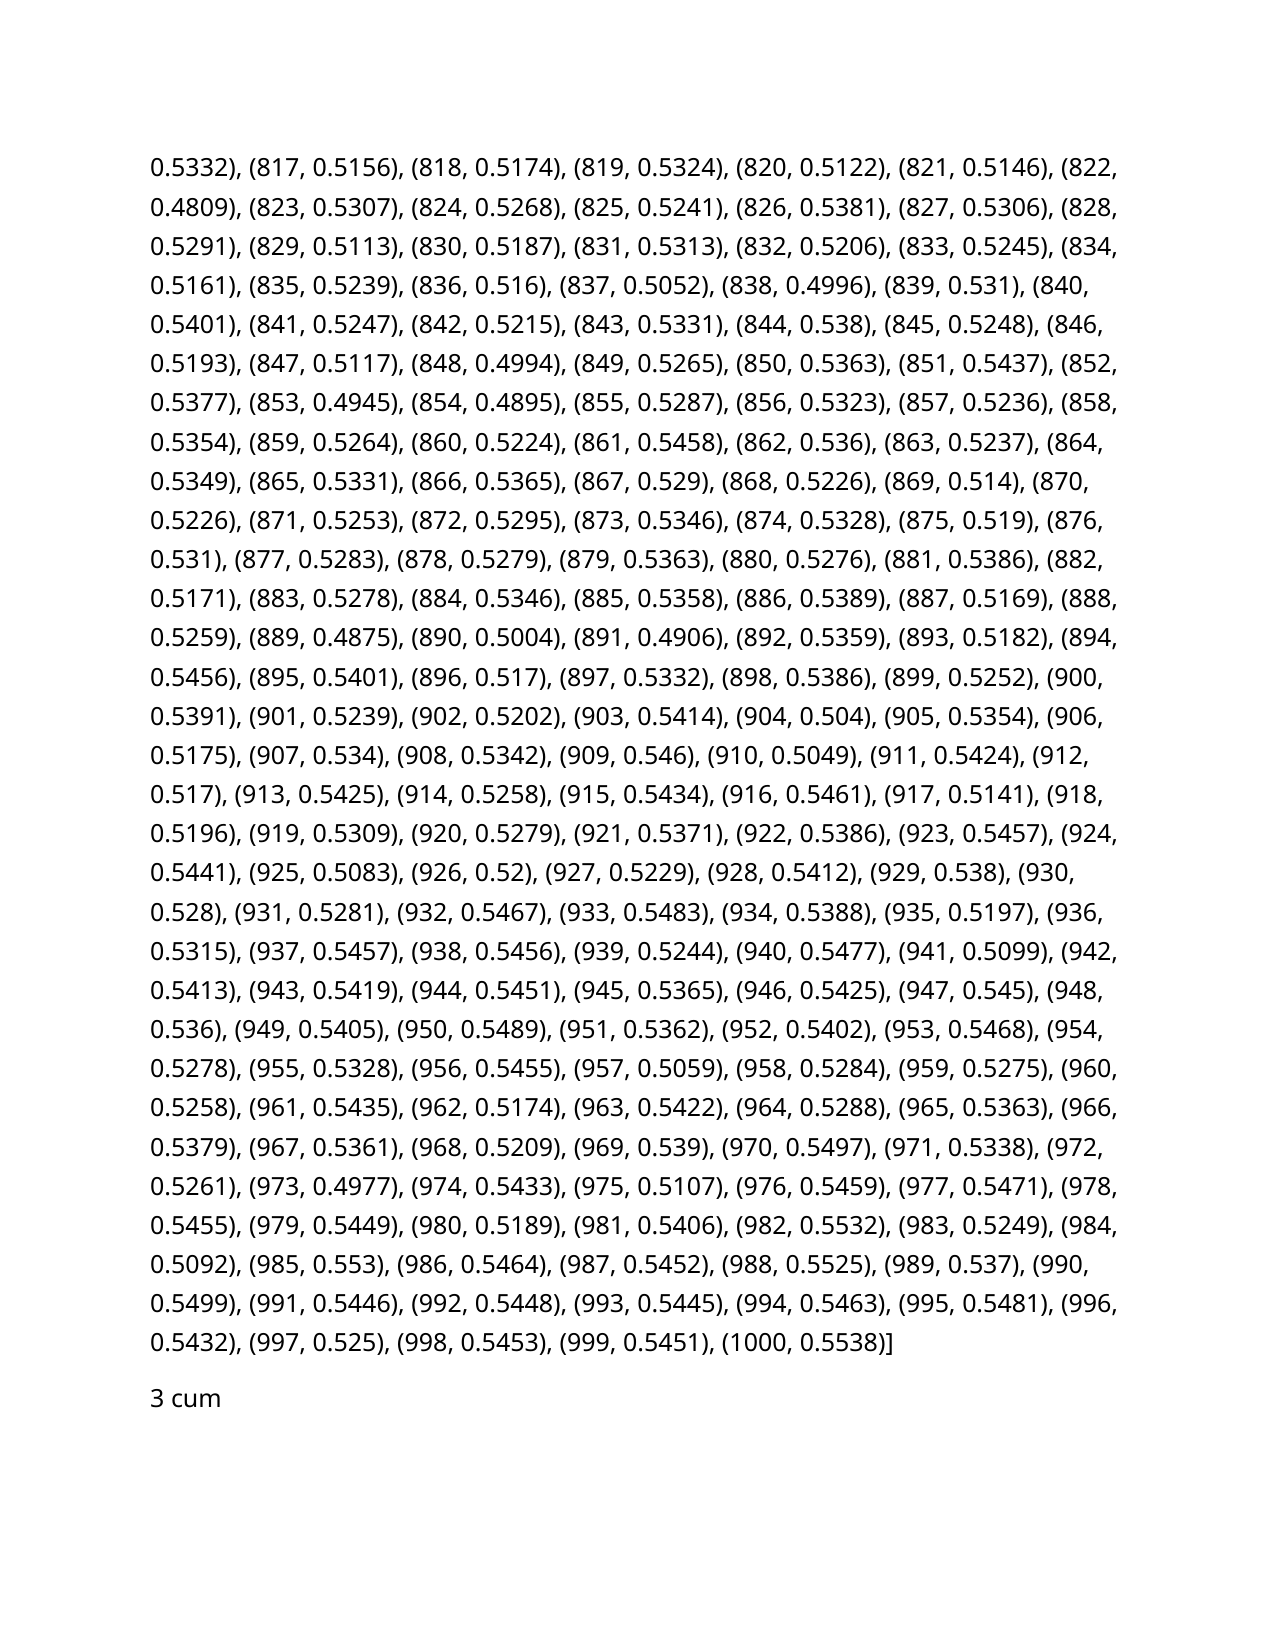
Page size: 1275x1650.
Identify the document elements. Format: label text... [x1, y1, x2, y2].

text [150, 150, 1125, 1359]
text 3 cum [150, 1381, 1125, 1415]
